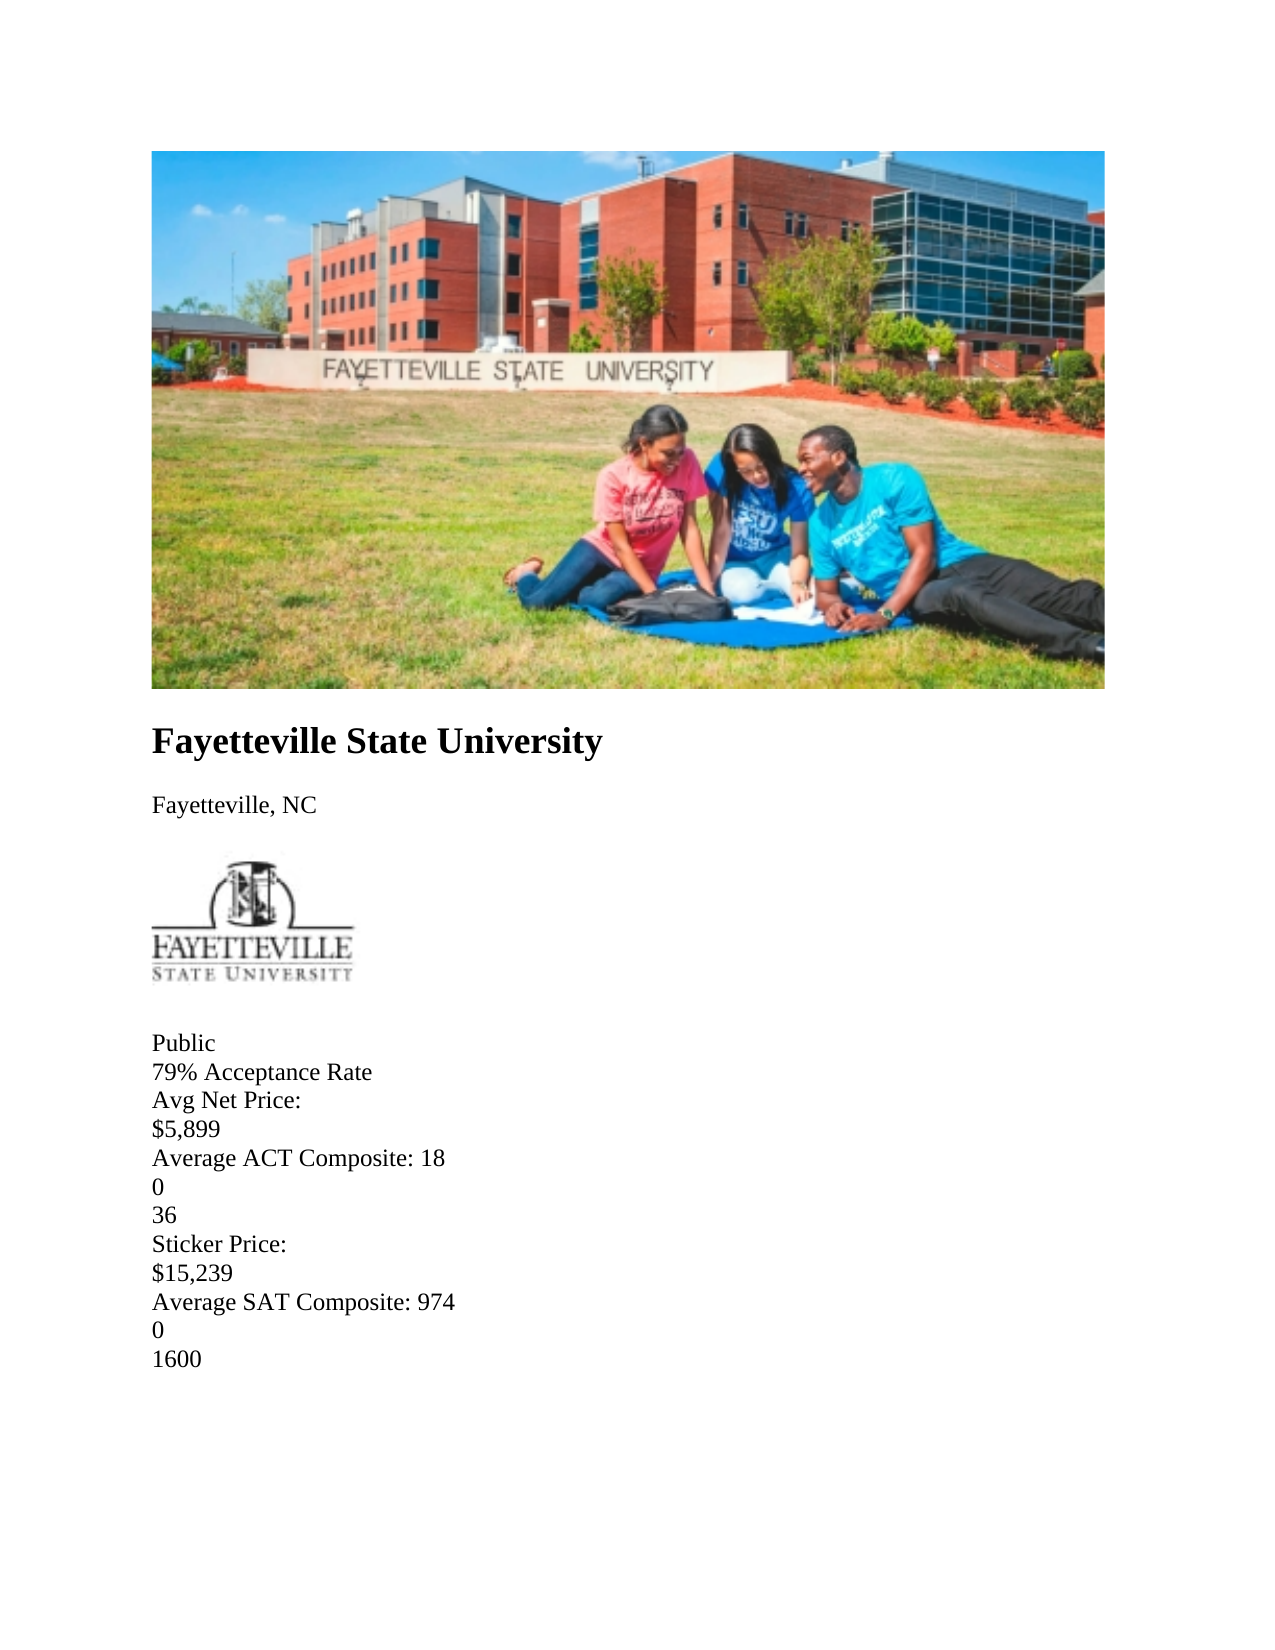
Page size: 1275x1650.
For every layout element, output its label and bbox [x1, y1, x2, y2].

table_header [150, 150, 1120, 1374]
picture [151, 819, 361, 1028]
picture [151, 151, 1105, 689]
